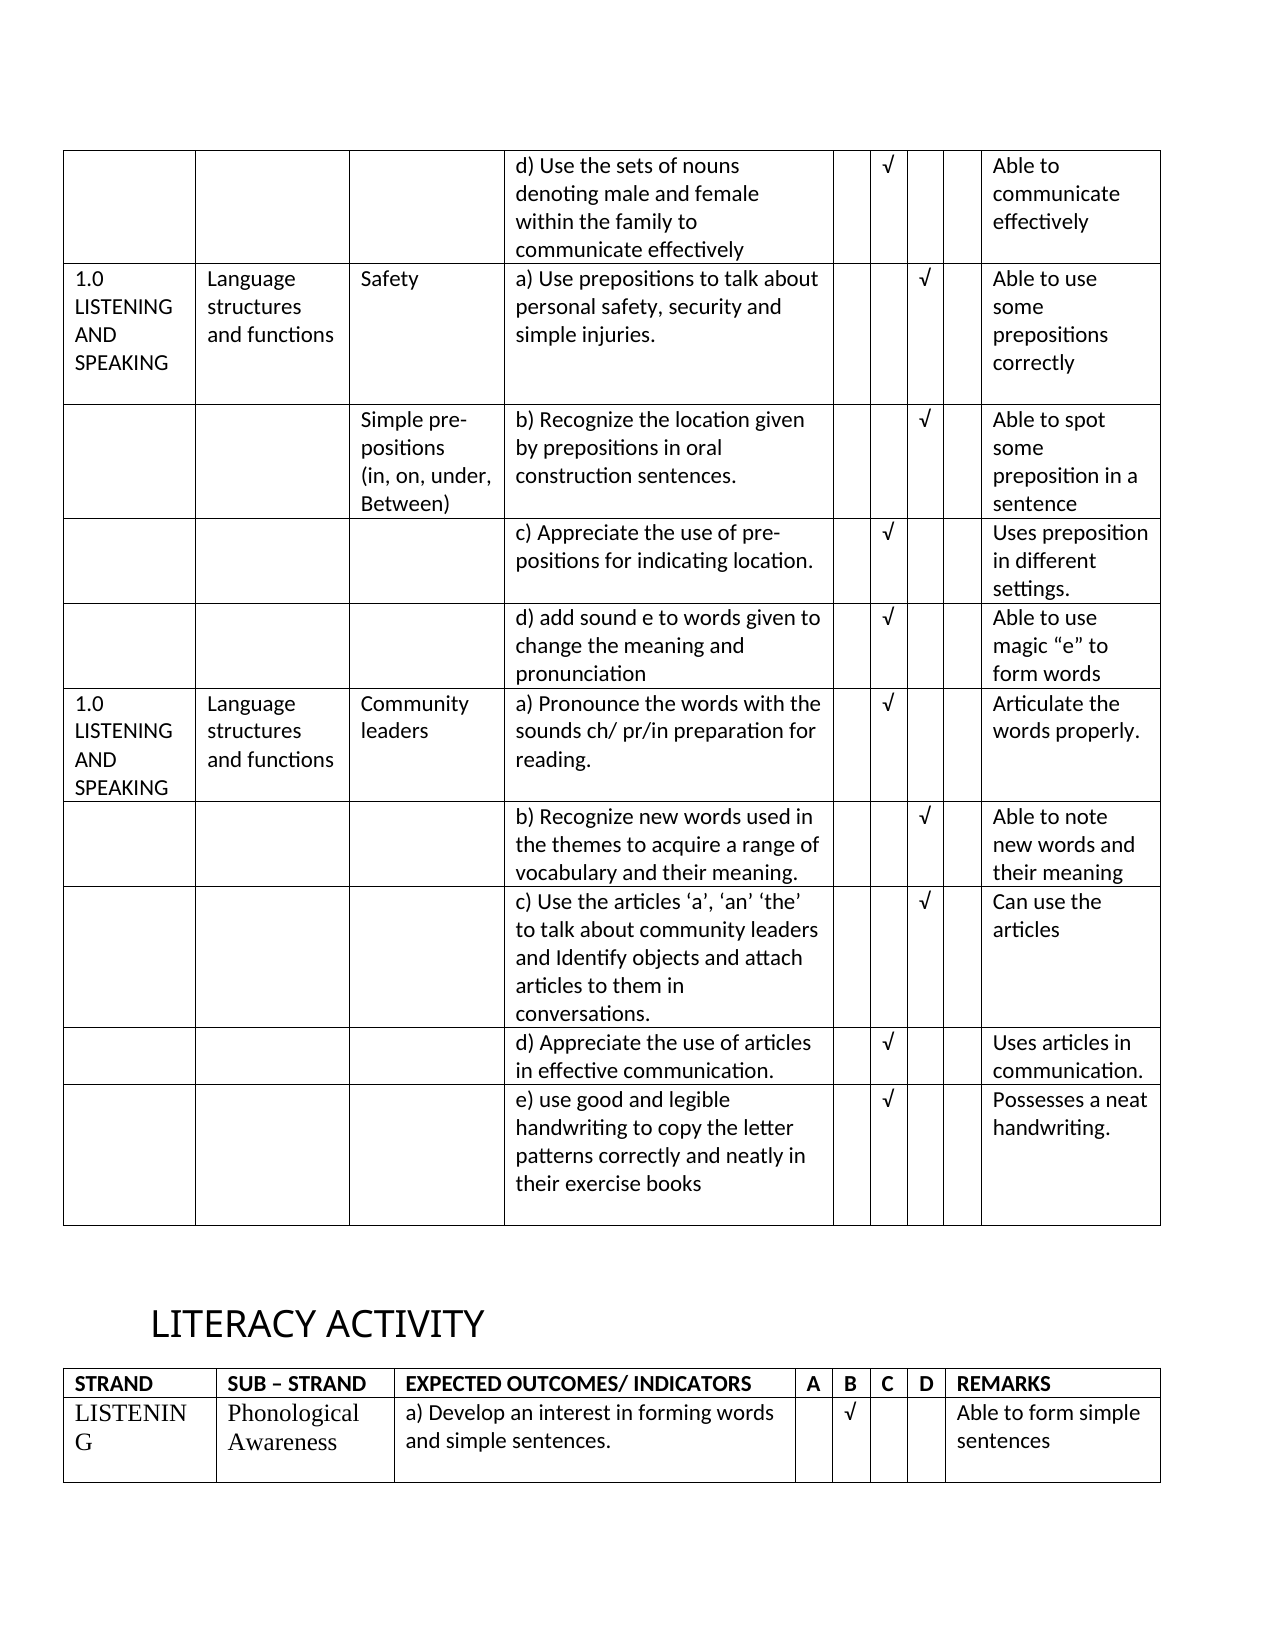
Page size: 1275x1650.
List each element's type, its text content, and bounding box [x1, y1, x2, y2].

table_cell [871, 887, 907, 1027]
table_cell Can use the articles [982, 887, 1160, 1027]
table_cell [944, 1085, 981, 1225]
table_cell Safety [350, 264, 504, 404]
table_cell Uses articles in communication. [982, 1028, 1160, 1084]
table_cell LISTENING [64, 1398, 216, 1482]
table_cell b) Recognize the location given by prepositions in oral construction sentences. [505, 405, 833, 517]
table_header STRAND [64, 1369, 216, 1397]
table_cell d) Use the sets of nouns denoting male and female within the family to communicate effectively [505, 151, 833, 263]
table_cell a) Use prepositions to talk about personal safety, security and simple injuries. [505, 264, 833, 404]
table_header C [871, 1369, 907, 1397]
table_cell c) Use the articles ‘a’, ‘an’ ‘the’ to talk about community leaders and Identify objects and attach articles to them in conversations. [505, 887, 833, 1027]
table_cell [834, 802, 870, 886]
table_cell [944, 887, 981, 1027]
table_cell [834, 1028, 870, 1084]
table_cell √ [871, 689, 907, 801]
table_cell [350, 802, 504, 886]
table_cell [196, 405, 349, 517]
table_cell Language structures and functions [196, 264, 349, 404]
table_cell [834, 604, 870, 688]
table_header B [833, 1369, 870, 1397]
table_cell [196, 604, 349, 688]
table_cell [944, 151, 981, 263]
table_cell 1.0 LISTENING AND SPEAKING [64, 689, 195, 801]
table_cell Simple pre-positions (in, on, under, Between) [350, 405, 504, 517]
table_cell [196, 1028, 349, 1084]
table_cell [908, 689, 943, 801]
table_cell [64, 887, 195, 1027]
table_cell [834, 151, 870, 263]
table_cell Community leaders [350, 689, 504, 801]
table_cell Able to note new words and their meaning [982, 802, 1160, 886]
table_cell Able to spot some preposition in a sentence [982, 405, 1160, 517]
table_cell √ [871, 604, 907, 688]
table_cell [871, 802, 907, 886]
table_cell d) Appreciate the use of articles in effective communication. [505, 1028, 833, 1084]
table_cell [944, 519, 981, 602]
table_cell c) Appreciate the use of pre-positions for indicating location. [505, 519, 833, 602]
table_cell [196, 151, 349, 263]
table_cell [350, 151, 504, 263]
text LITERACY ACTIVITY [150, 1297, 1125, 1348]
table_cell [196, 519, 349, 602]
table_header D [908, 1369, 945, 1397]
table_cell [64, 405, 195, 517]
table_cell [944, 689, 981, 801]
table_cell √ [871, 519, 907, 602]
table_cell √ [871, 1028, 907, 1084]
table_cell [64, 519, 195, 602]
table_cell d) add sound e to words given to change the meaning and pronunciation [505, 604, 833, 688]
table_cell [350, 887, 504, 1027]
table_cell √ [908, 405, 943, 517]
table_cell [64, 151, 195, 263]
table_cell Able to use magic “e” to form words [982, 604, 1160, 688]
table_cell a) Pronounce the words with the sounds ch/ pr/in preparation for reading. [505, 689, 833, 801]
table_cell 1.0 LISTENING AND SPEAKING [64, 264, 195, 404]
table_cell [944, 802, 981, 886]
table_cell [944, 264, 981, 404]
table_cell Phonological Awareness [217, 1398, 394, 1482]
table_header EXPECTED OUTCOMES/ INDICATORS [395, 1369, 795, 1397]
table_cell [196, 1085, 349, 1225]
table_cell [350, 1028, 504, 1084]
table_cell [908, 604, 943, 688]
table_cell √ [908, 887, 943, 1027]
table_cell √ [871, 151, 907, 263]
table_cell [944, 604, 981, 688]
table_cell e) use good and legible handwriting to copy the letter patterns correctly and neatly in their exercise books [505, 1085, 833, 1225]
table_cell [196, 802, 349, 886]
table_cell [871, 264, 907, 404]
table_cell [350, 604, 504, 688]
table_cell [350, 519, 504, 602]
table_cell [944, 1028, 981, 1084]
table_cell [908, 519, 943, 602]
table_cell Able to use some prepositions correctly [982, 264, 1160, 404]
table_cell Language structures and functions [196, 689, 349, 801]
table_cell √ [833, 1398, 870, 1482]
table_cell Able to form simple sentences [946, 1398, 1160, 1482]
table_header SUB – STRAND [217, 1369, 394, 1397]
table_cell [64, 604, 195, 688]
table_cell Possesses a neat handwriting. [982, 1085, 1160, 1225]
table_cell [871, 405, 907, 517]
table_cell [64, 802, 195, 886]
table_cell [64, 1028, 195, 1084]
table_cell Able to communicate effectively [982, 151, 1160, 263]
table_header REMARKS [946, 1369, 1160, 1397]
table_cell [944, 405, 981, 517]
table_cell [908, 151, 943, 263]
table_cell Articulate the words properly. [982, 689, 1160, 801]
table_cell [834, 1085, 870, 1225]
table_cell Uses preposition in different settings. [982, 519, 1160, 602]
table_cell [796, 1398, 832, 1482]
table_cell [834, 887, 870, 1027]
table_cell a) Develop an interest in forming words and simple sentences. [395, 1398, 795, 1482]
table_cell [908, 1028, 943, 1084]
table_cell [834, 519, 870, 602]
table_cell [64, 1085, 195, 1225]
table_cell [871, 1398, 907, 1482]
table_cell √ [908, 802, 943, 886]
table_cell [908, 1085, 943, 1225]
table_cell √ [908, 264, 943, 404]
table_cell [834, 264, 870, 404]
table_cell b) Recognize new words used in the themes to acquire a range of vocabulary and their meaning. [505, 802, 833, 886]
table_cell [834, 689, 870, 801]
table_cell [834, 405, 870, 517]
table_cell [196, 887, 349, 1027]
table_cell √ [871, 1085, 907, 1225]
table_header A [796, 1369, 832, 1397]
table_cell [908, 1398, 945, 1482]
table_cell [350, 1085, 504, 1225]
